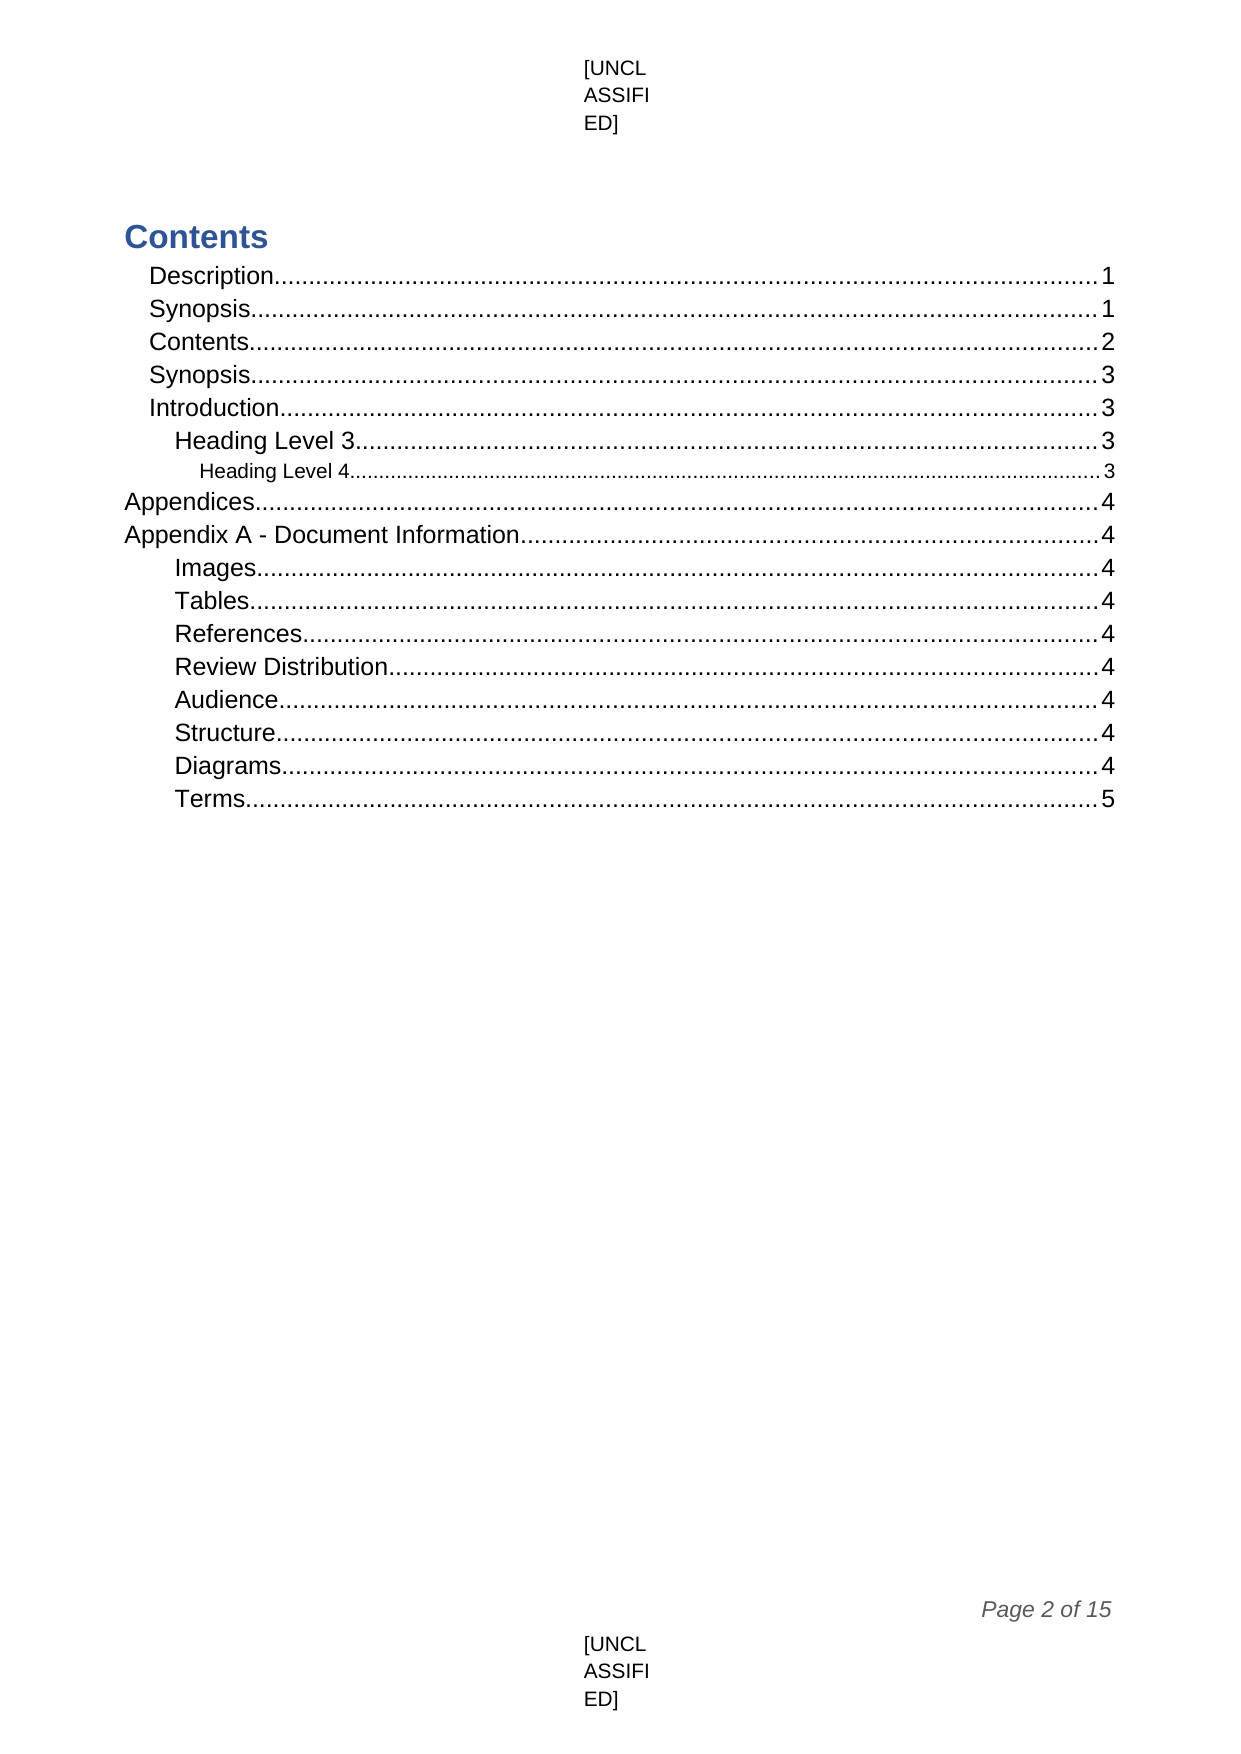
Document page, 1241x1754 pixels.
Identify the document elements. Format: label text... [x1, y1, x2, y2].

subtitle Contents [124, 217, 1116, 255]
text Terms 5 [174, 784, 1116, 813]
text Synopsis 1 [149, 294, 1116, 323]
text Appendix A - Document Information 4 [124, 520, 1116, 548]
text Structure 4 [174, 718, 1116, 747]
text Images 4 [174, 553, 1116, 582]
text Audience 4 [174, 685, 1116, 714]
text Heading Level 3 3 [174, 426, 1116, 455]
text Synopsis 3 [149, 360, 1116, 389]
text Contents 2 [149, 327, 1116, 356]
text Heading Level 4 3 [199, 459, 1116, 483]
text References 4 [174, 619, 1116, 648]
text Tables 4 [174, 586, 1116, 614]
text Appendices 4 [124, 487, 1116, 516]
text Review Distribution 4 [174, 652, 1116, 681]
text Description 1 [149, 261, 1116, 290]
text Diagrams 4 [174, 751, 1116, 780]
text Introduction 3 [149, 393, 1116, 422]
